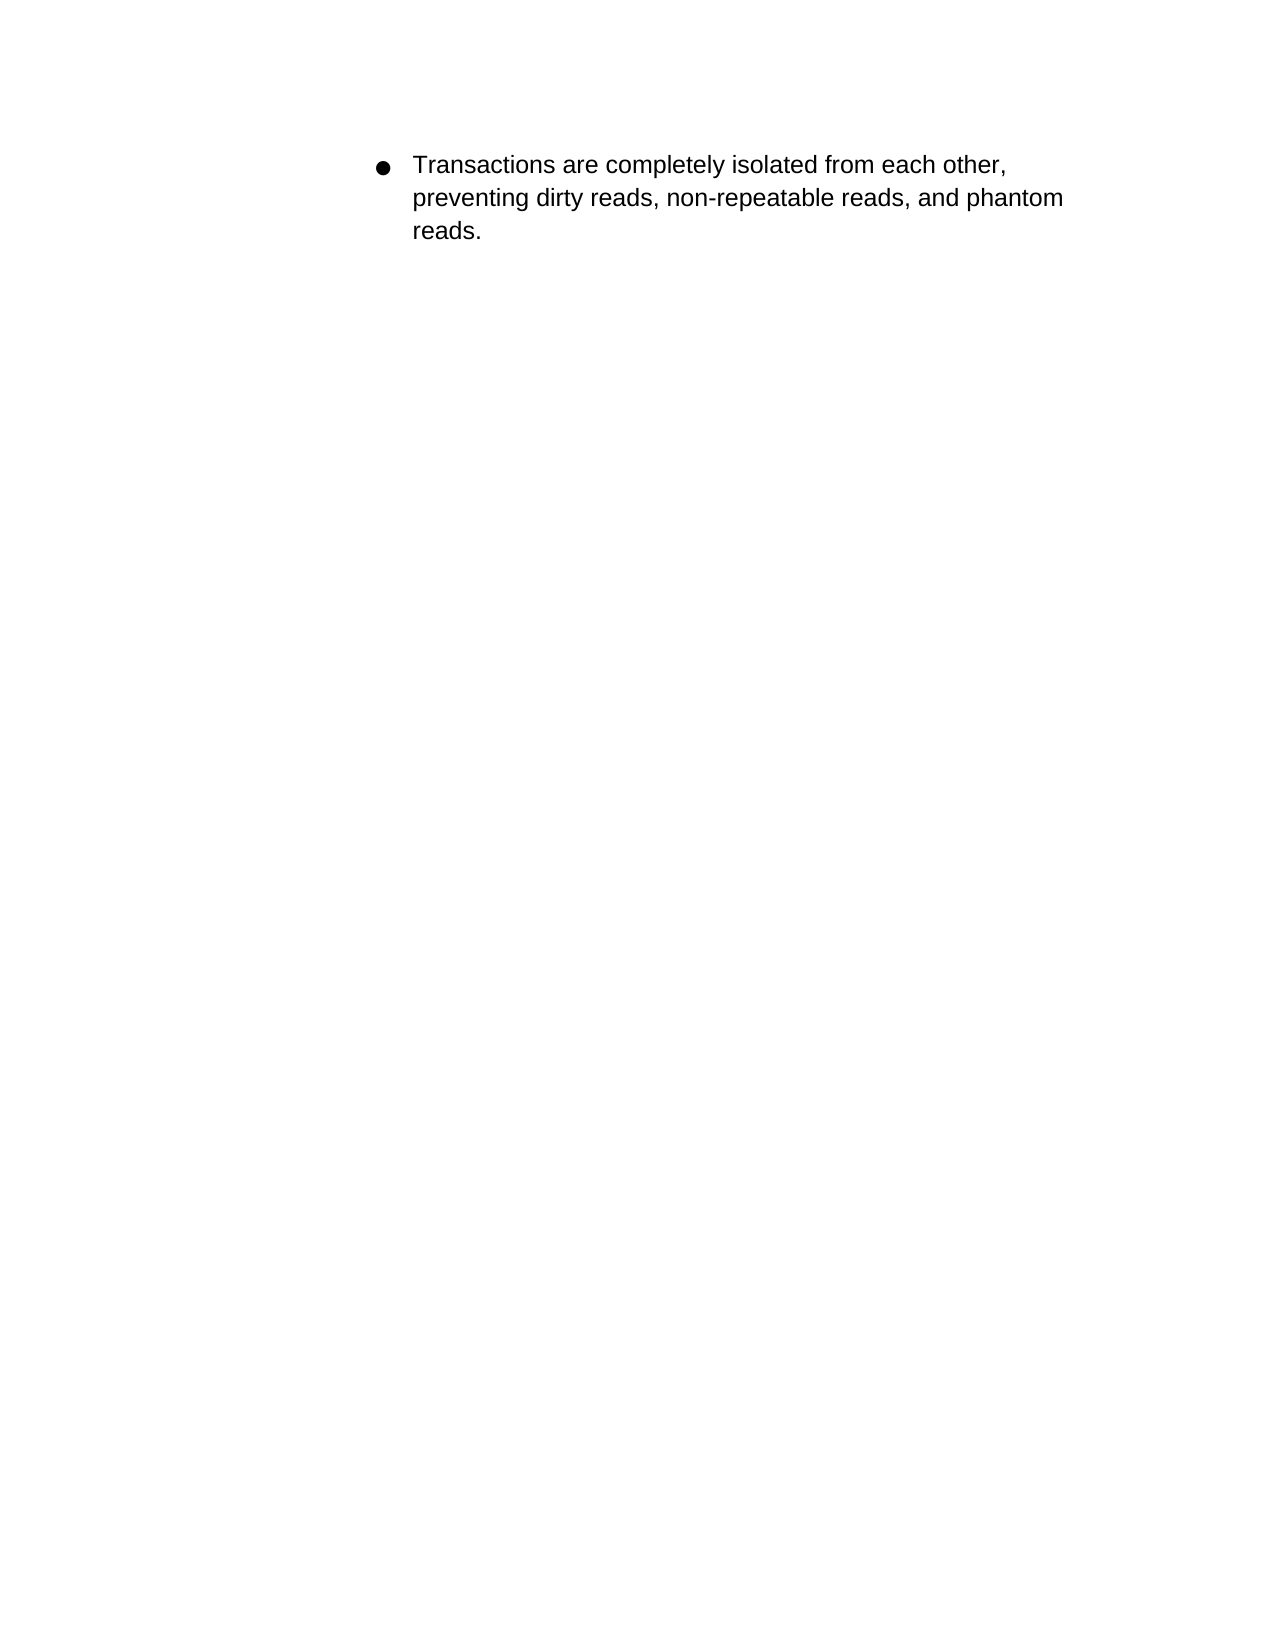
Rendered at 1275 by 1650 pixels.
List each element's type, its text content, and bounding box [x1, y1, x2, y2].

list Transactions are completely isolated from each other, preventing dirty reads, non-repeatable reads, and phantom reads. [375, 150, 1125, 245]
